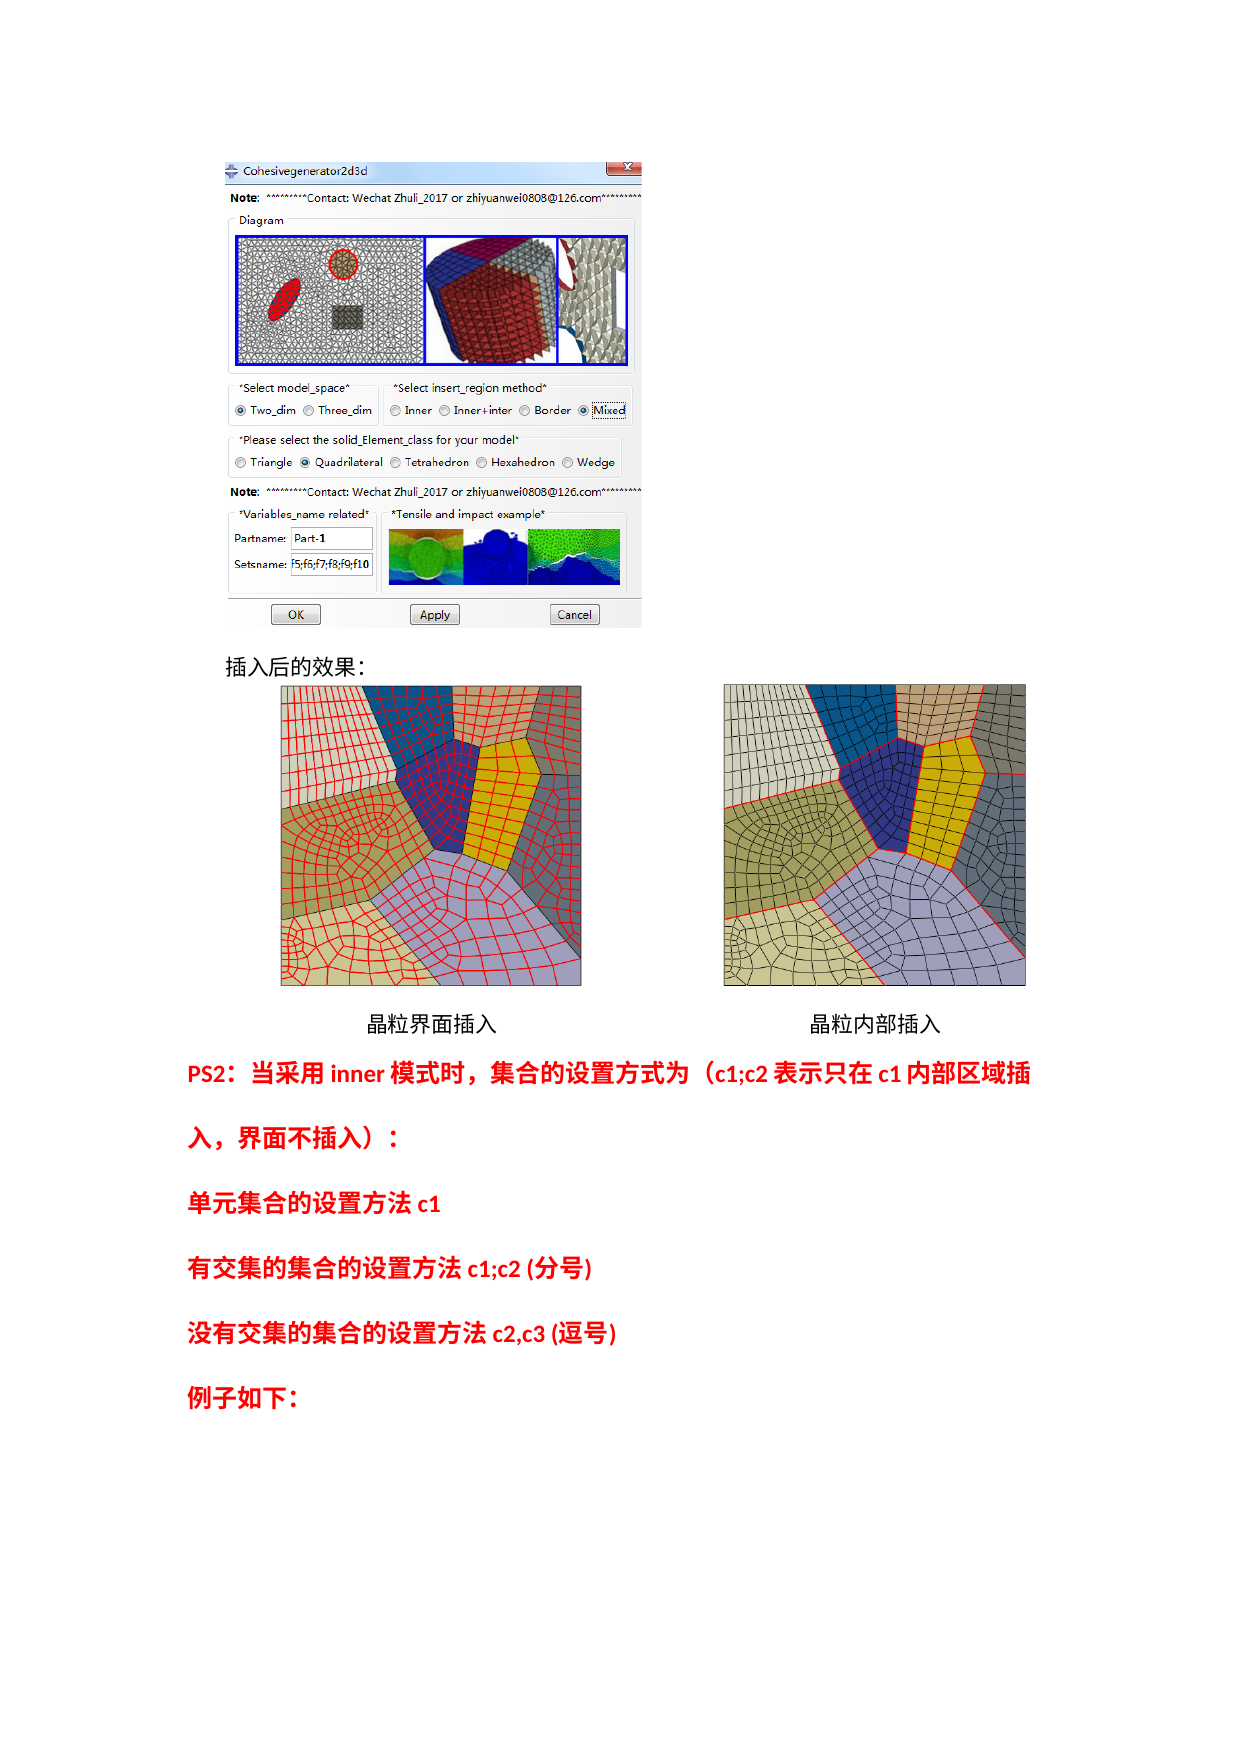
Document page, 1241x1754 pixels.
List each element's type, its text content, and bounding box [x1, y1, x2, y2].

text 例子如下： [187, 1364, 1053, 1429]
table_cell 晶粒界面插入 [188, 1007, 631, 1039]
list 插入后的效果： [225, 649, 1053, 682]
text 有交集的集合的设置方法c1;c2 (分号) [187, 1234, 1053, 1299]
text 单元集合的设置方法c1 [187, 1169, 1053, 1234]
picture [278, 682, 584, 989]
text 没有交集的集合的设置方法c2,c3 (逗号) [187, 1299, 1053, 1364]
table_cell 晶粒内部插入 [631, 1007, 1075, 1039]
picture [225, 162, 642, 628]
list PS2：当采用inner模式时，集合的设置方式为（c1;c2表示只在c1内部区域插入，界面不插入）： [187, 1039, 1053, 1169]
picture [721, 682, 1029, 988]
table_header [188, 682, 631, 1007]
table_header [631, 682, 1075, 1007]
